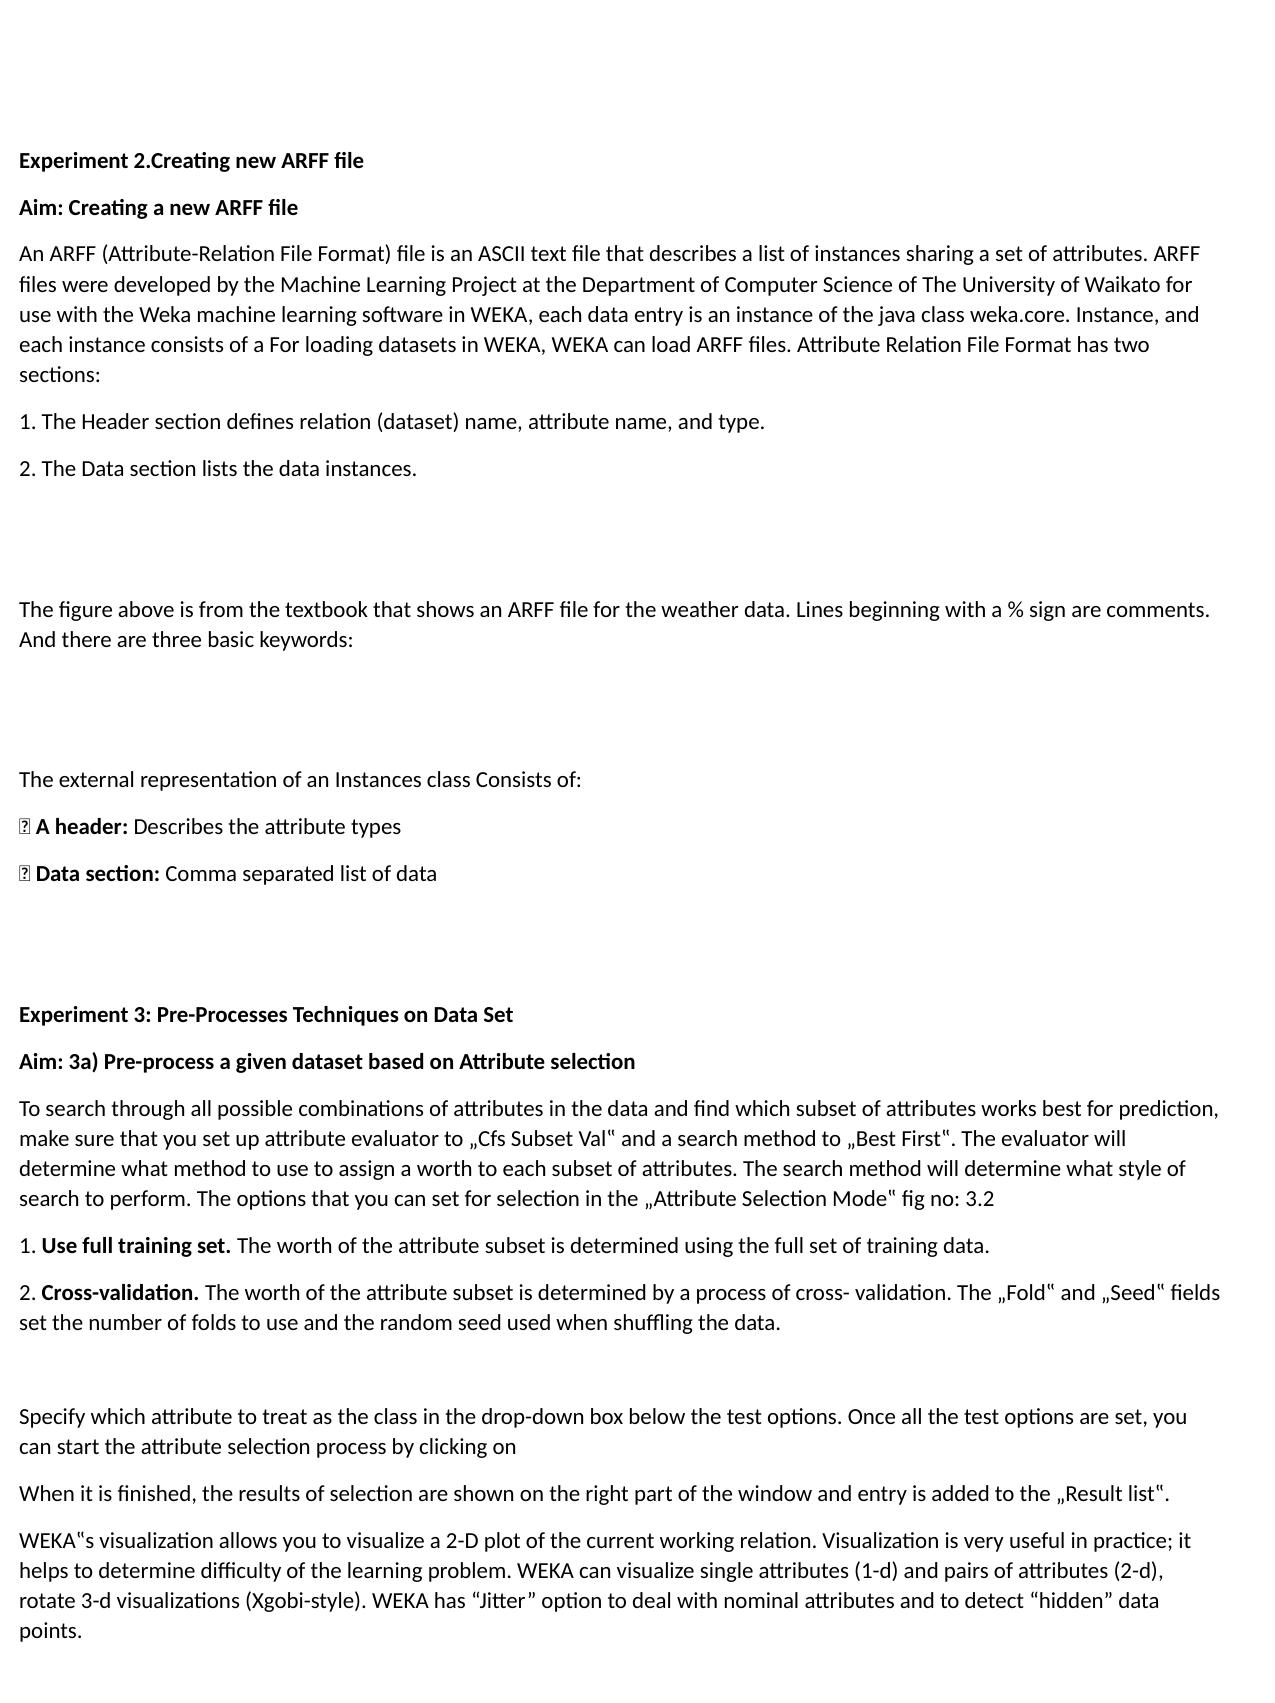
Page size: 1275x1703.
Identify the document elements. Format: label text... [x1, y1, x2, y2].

text The external representation of an Instances class Consists of: [19, 766, 1225, 794]
text When it is finished, the results of selection are shown on the right part of the window and entry is added to the „Result list‟. [19, 1479, 1225, 1507]
text Experiment 3: Pre-Processes Techniques on Data Set [19, 1000, 1225, 1028]
text 2. Cross-validation. The worth of the attribute subset is determined by a process of cross- validation. The „Fold‟ and „Seed‟ fields set the number of folds to use and the random seed used when shuffling the data. [19, 1278, 1225, 1336]
text 1. The Header section defines relation (dataset) name, attribute name, and type. [19, 407, 1225, 435]
text  A header: Describes the attribute types [19, 812, 1225, 841]
text 1. Use full training set. The worth of the attribute subset is determined using the full set of training data. [19, 1231, 1225, 1259]
text Aim: Creating a new ARFF file [19, 193, 1225, 221]
text Aim: 3a) Pre-process a given dataset based on Attribute selection [19, 1047, 1225, 1075]
text Specify which attribute to treat as the class in the drop-down box below the test options. Once all the test options are set, you can start the attribute selection process by clicking on [19, 1402, 1225, 1460]
text 2. The Data section lists the data instances. [19, 454, 1225, 482]
text To search through all possible combinations of attributes in the data and find which subset of attributes works best for prediction, make sure that you set up attribute evaluator to „Cfs Subset Val‟ and a search method to „Best First‟. The evaluator will determine what method to use to assign a worth to each subset of attributes. The search method will determine what style of search to perform. The options that you can set for selection in the „Attribute Selection Mode‟ fig no: 3.2 [19, 1094, 1225, 1212]
text WEKA‟s visualization allows you to visualize a 2-D plot of the current working relation. Visualization is very useful in practice; it helps to determine difficulty of the learning problem. WEKA can visualize single attributes (1-d) and pairs of attributes (2-d), rotate 3-d visualizations (Xgobi-style). WEKA has “Jitter” option to deal with nominal attributes and to detect “hidden” data points. [19, 1526, 1225, 1645]
text The figure above is from the textbook that shows an ARFF file for the weather data. Lines beginning with a % sign are comments. And there are three basic keywords: [19, 595, 1225, 653]
text An ARFF (Attribute-Relation File Format) file is an ASCII text file that describes a list of instances sharing a set of attributes. ARFF files were developed by the Machine Learning Project at the Department of Computer Science of The University of Waikato for use with the Weka machine learning software in WEKA, each data entry is an instance of the java class weka.core. Instance, and each instance consists of a For loading datasets in WEKA, WEKA can load ARFF files. Attribute Relation File Format has two sections: [19, 239, 1225, 388]
text  Data section: Comma separated list of data [19, 859, 1225, 887]
text Experiment 2.Creating new ARFF file [19, 146, 1225, 174]
